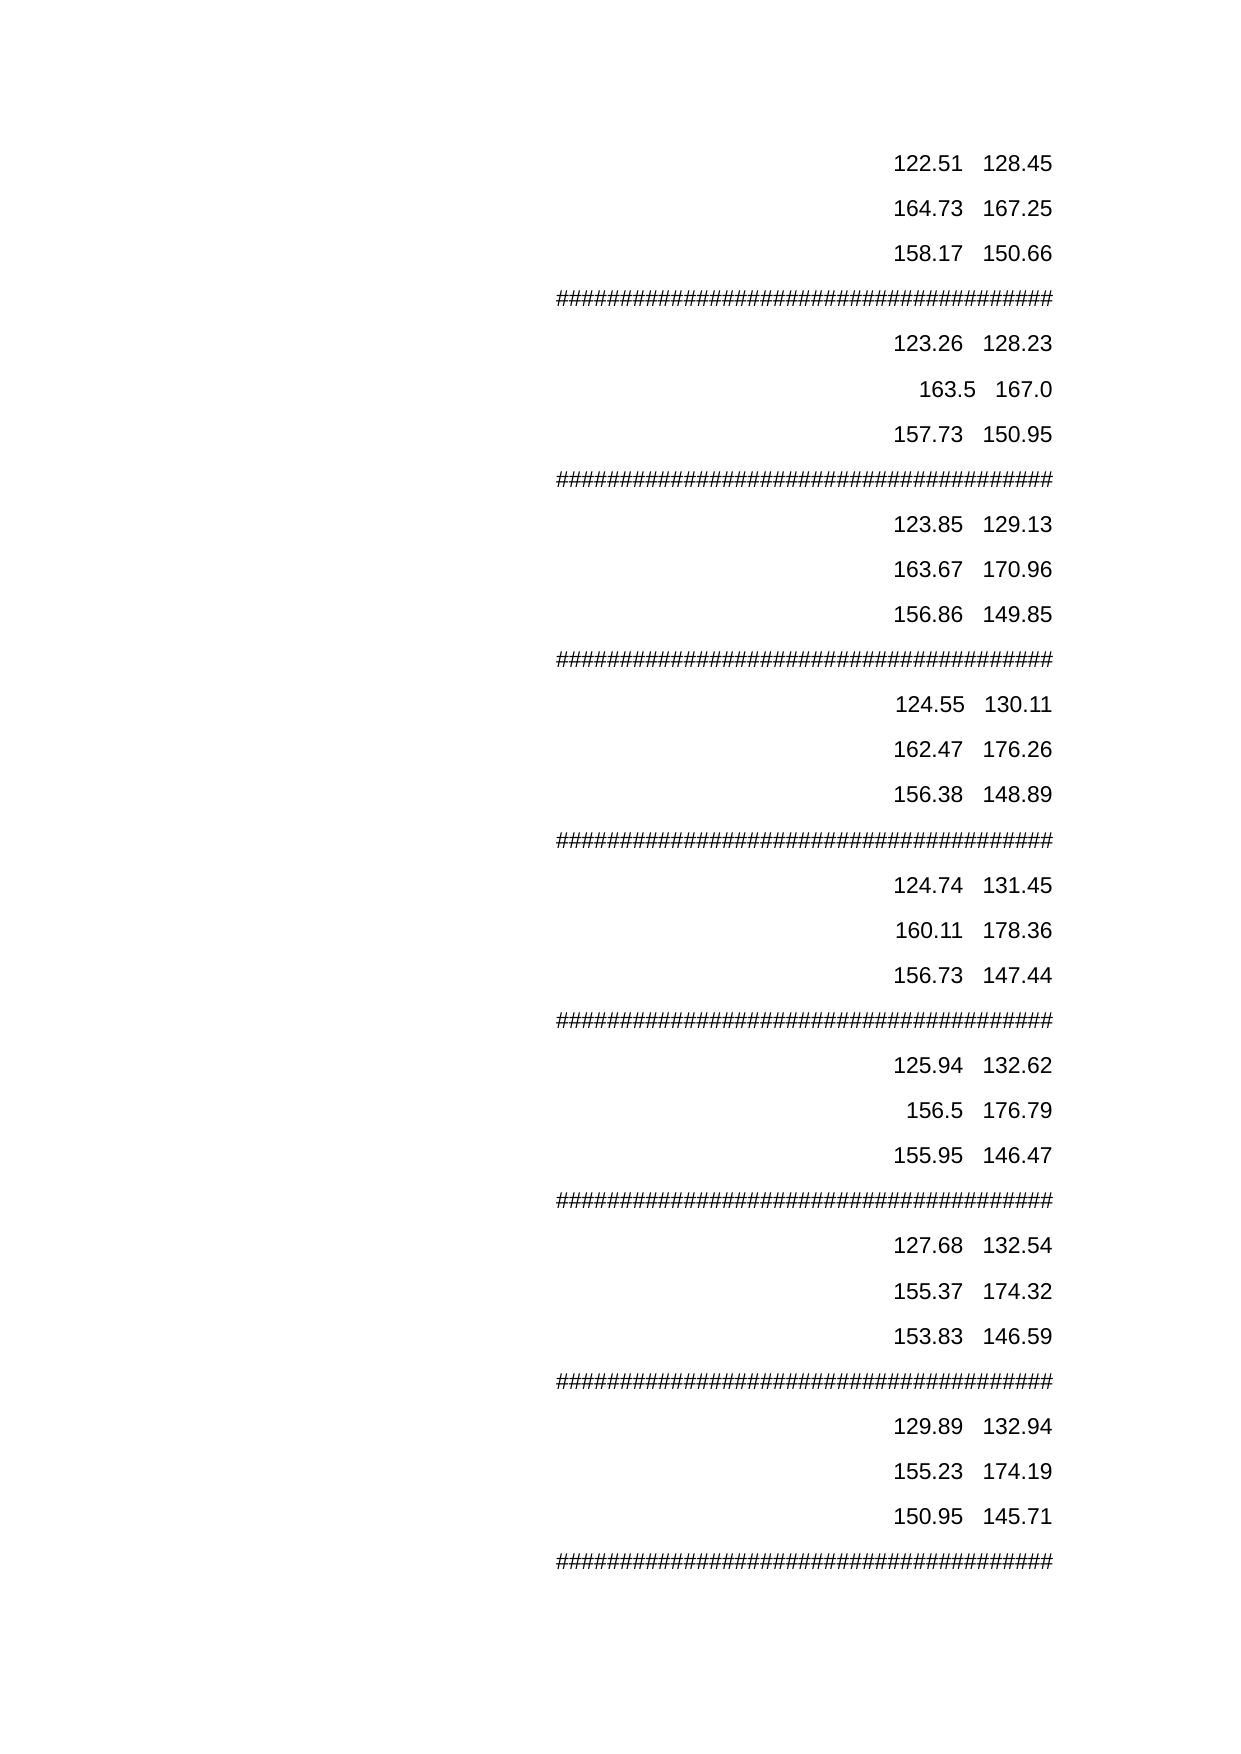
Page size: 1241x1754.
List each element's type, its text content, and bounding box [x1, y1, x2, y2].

text 150.95 157.73 [187, 421, 1053, 447]
text 170.96 163.67 [187, 556, 1053, 582]
text 147.44 156.73 [187, 962, 1053, 988]
text ####################################### [187, 1187, 1053, 1214]
text ####################################### [187, 646, 1053, 672]
text 150.66 158.17 [187, 240, 1053, 267]
text 148.89 156.38 [187, 781, 1053, 808]
text ####################################### [187, 1368, 1053, 1394]
text 145.71 150.95 [187, 1503, 1053, 1529]
text 132.94 129.89 [187, 1413, 1053, 1439]
text 174.32 155.37 [187, 1278, 1053, 1304]
text ####################################### [187, 1007, 1053, 1033]
text ####################################### [187, 466, 1053, 492]
text 167.25 164.73 [187, 195, 1053, 221]
text 132.54 127.68 [187, 1232, 1053, 1259]
text 128.45 122.51 [187, 150, 1053, 176]
text 146.59 153.83 [187, 1323, 1053, 1349]
text 146.47 155.95 [187, 1142, 1053, 1169]
text 176.79 156.5 [187, 1097, 1053, 1123]
text ####################################### [187, 827, 1053, 853]
text 176.26 162.47 [187, 736, 1053, 763]
text ####################################### [187, 285, 1053, 312]
text 149.85 156.86 [187, 601, 1053, 627]
text 129.13 123.85 [187, 511, 1053, 537]
text 174.19 155.23 [187, 1458, 1053, 1484]
text 132.62 125.94 [187, 1052, 1053, 1078]
text ####################################### [187, 1548, 1053, 1574]
text 131.45 124.74 [187, 872, 1053, 898]
text 128.23 123.26 [187, 330, 1053, 357]
text 178.36 160.11 [187, 917, 1053, 943]
text 167.0 163.5 [187, 376, 1053, 402]
text 130.11 124.55 [187, 691, 1053, 718]
